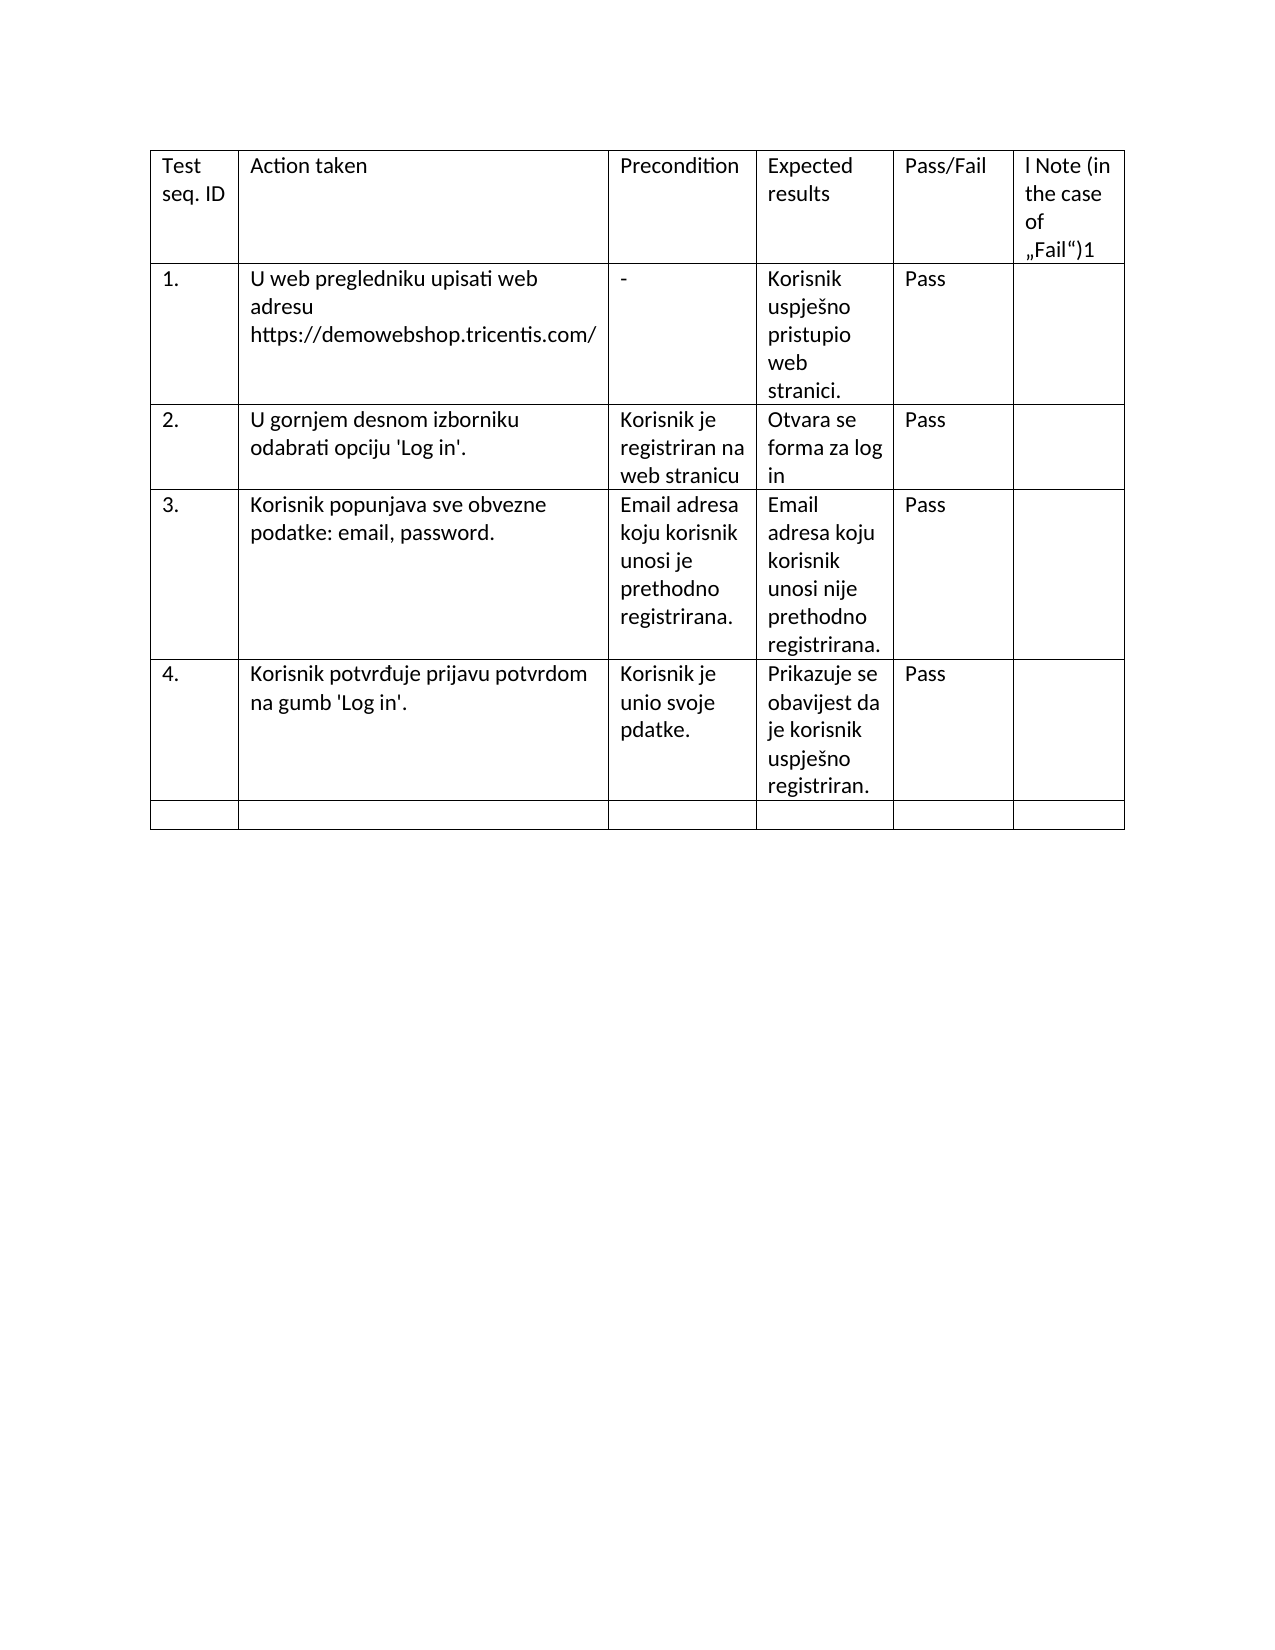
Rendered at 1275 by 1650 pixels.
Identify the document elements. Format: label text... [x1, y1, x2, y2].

table_cell [1014, 801, 1124, 829]
table_cell 3. [151, 490, 238, 658]
table_cell Otvara se forma za log in [757, 405, 893, 489]
table_cell [151, 801, 238, 829]
table_cell 2. [151, 405, 238, 489]
table_cell Pass [894, 660, 1013, 800]
table_cell [1014, 490, 1124, 658]
table_header Expected results [757, 151, 893, 263]
table_cell 1. [151, 264, 238, 404]
table_cell Korisnik popunjava sve obvezne podatke: email, password. [239, 490, 608, 658]
table_cell U web pregledniku upisati web adresu https://demowebshop.tricentis.com/ [239, 264, 608, 404]
table_cell Pass [894, 490, 1013, 658]
table_cell Pass [894, 264, 1013, 404]
table_cell Korisnik potvrđuje prijavu potvrdom na gumb 'Log in'. [239, 660, 608, 800]
table_cell Korisnik je registriran na web stranicu [609, 405, 756, 489]
table_cell Email adresa koju korisnik unosi nije prethodno registrirana. [757, 490, 893, 658]
table_cell [894, 801, 1013, 829]
table_header Pass/Fail [894, 151, 1013, 263]
table_header Test seq. ID [151, 151, 238, 263]
table_cell Korisnik uspješno pristupio web stranici. [757, 264, 893, 404]
table_cell Email adresa koju korisnik unosi je prethodno registrirana. [609, 490, 756, 658]
table_cell [757, 801, 893, 829]
table_cell [239, 801, 608, 829]
table_cell [1014, 660, 1124, 800]
table_cell Prikazuje se obavijest da je korisnik uspješno registriran. [757, 660, 893, 800]
table_header Action taken [239, 151, 608, 263]
table_cell [1014, 405, 1124, 489]
table_header l Note (in the case of „Fail“)1 [1014, 151, 1124, 263]
table_cell - [609, 264, 756, 404]
table_cell [1014, 264, 1124, 404]
table_cell U gornjem desnom izborniku odabrati opciju 'Log in'. [239, 405, 608, 489]
table_cell [609, 801, 756, 829]
table_cell 4. [151, 660, 238, 800]
table_cell Pass [894, 405, 1013, 489]
table_cell Korisnik je unio svoje pdatke. [609, 660, 756, 800]
table_header Precondition [609, 151, 756, 263]
